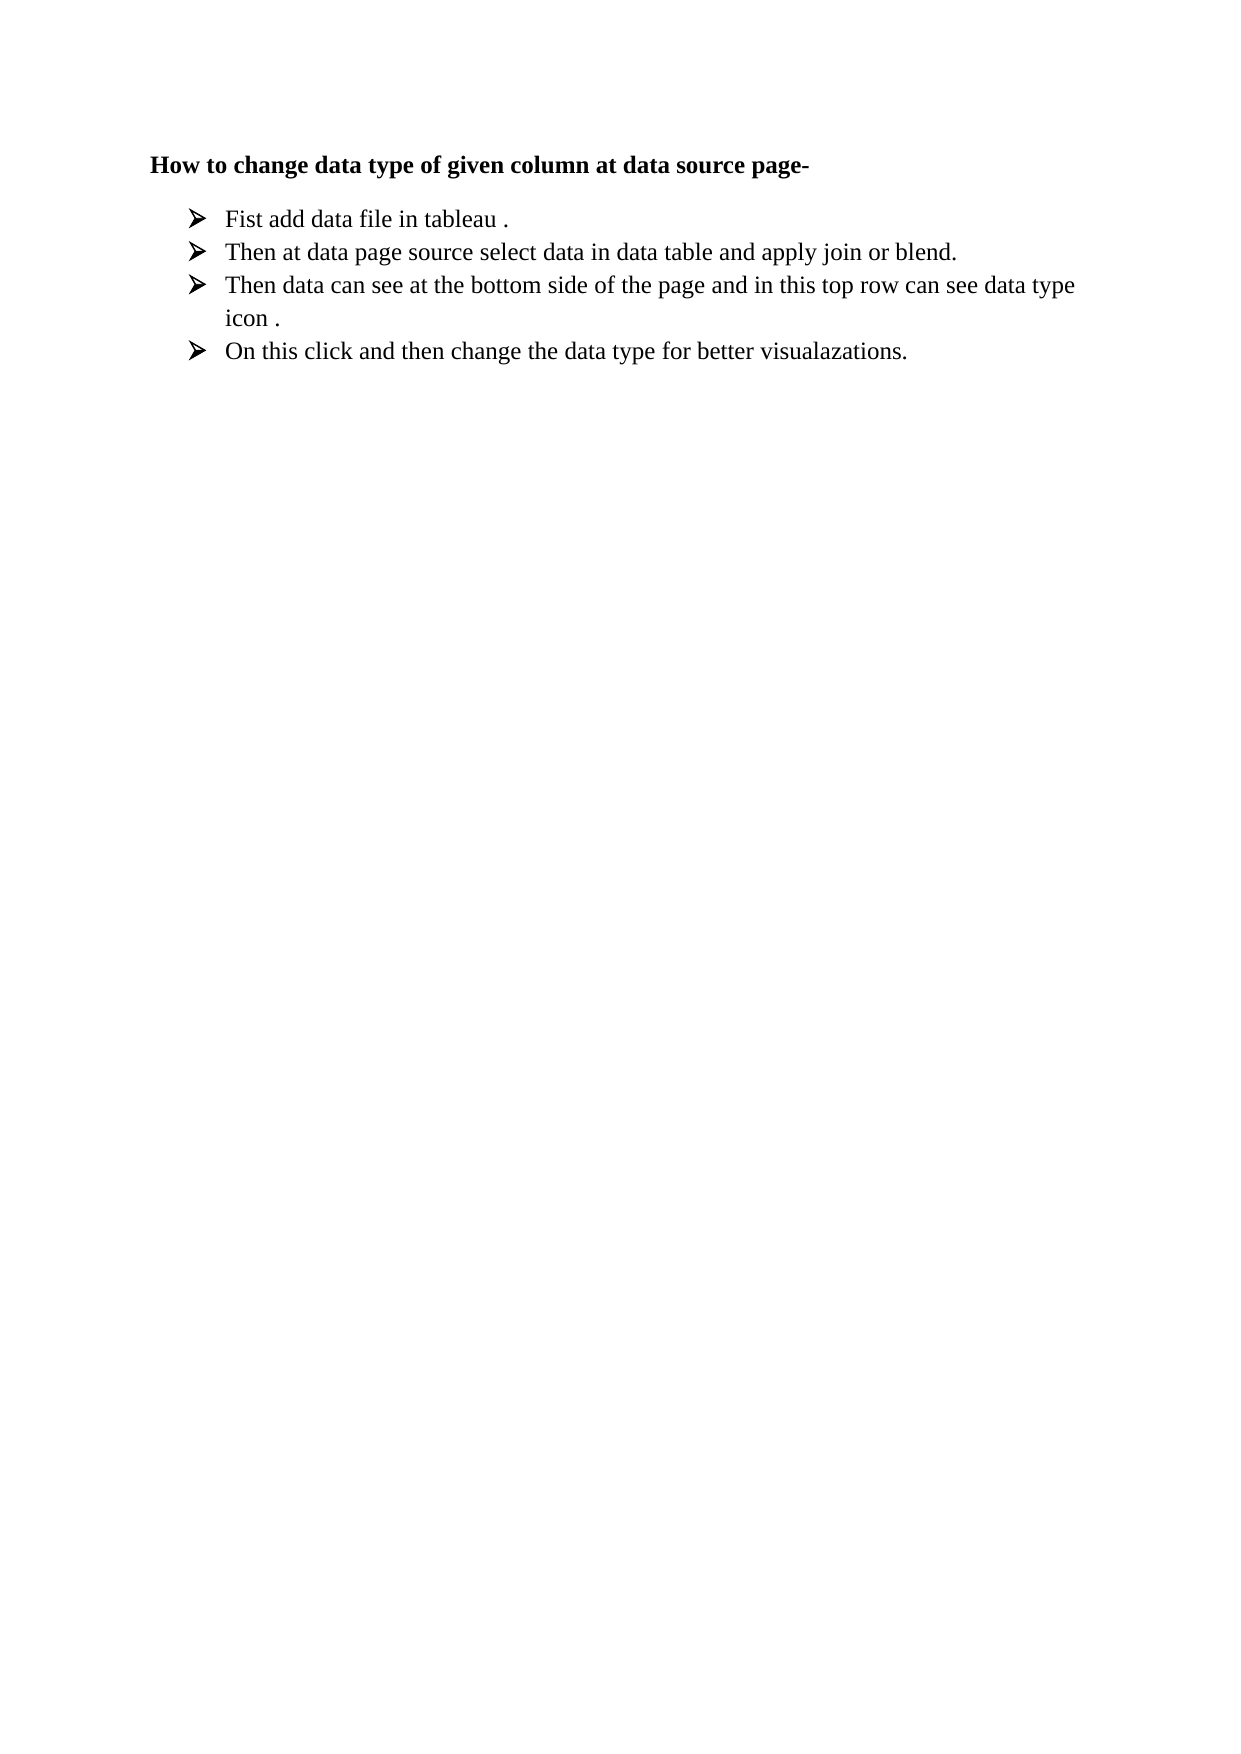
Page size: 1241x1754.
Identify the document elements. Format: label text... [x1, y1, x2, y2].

list Fist add data file in tableau . [187, 204, 1090, 233]
text How to change data type of given column at data source page- [150, 150, 1090, 179]
list On this click and then change the data type for better visualazations. [187, 336, 1090, 365]
list Then at data page source select data in data table and apply join or blend. [187, 237, 1090, 266]
list Then data can see at the bottom side of the page and in this top row can see data type icon . [187, 270, 1090, 332]
